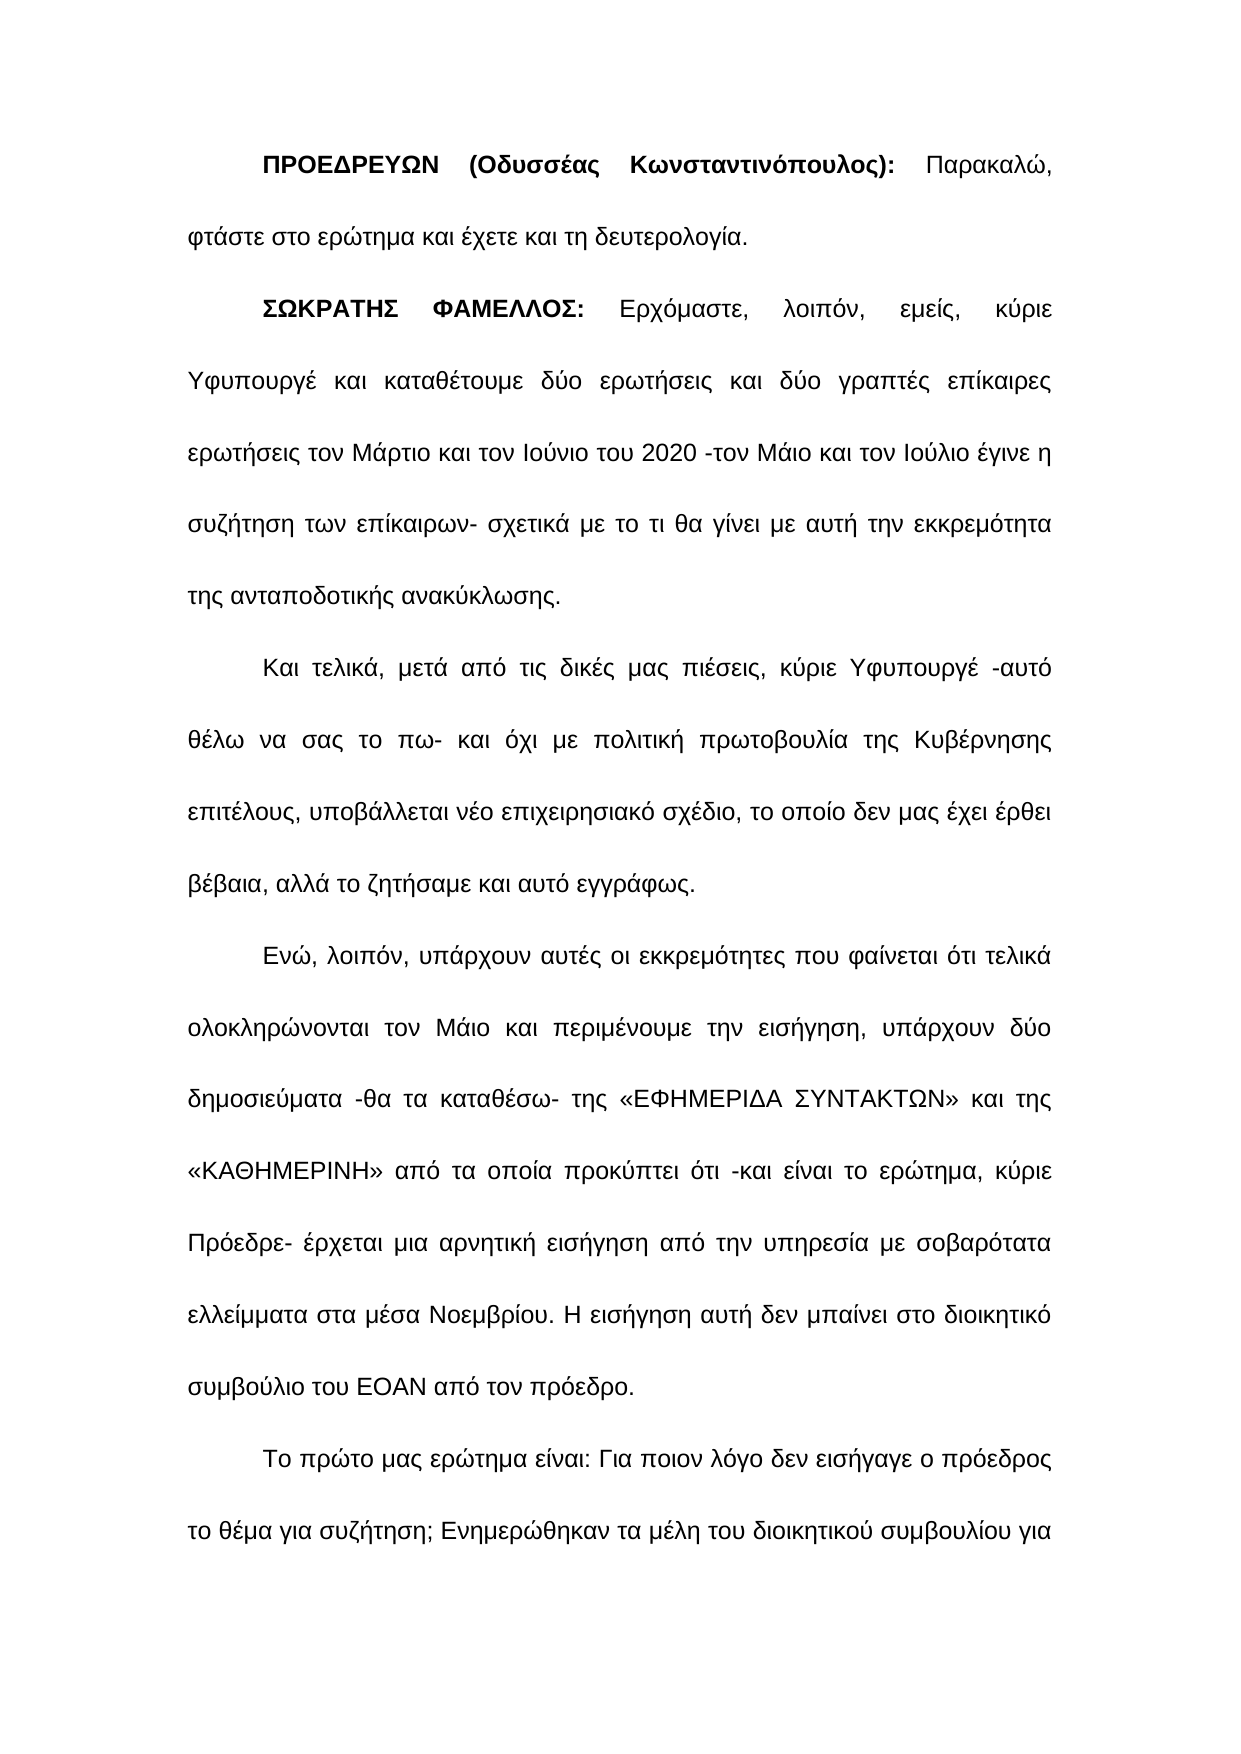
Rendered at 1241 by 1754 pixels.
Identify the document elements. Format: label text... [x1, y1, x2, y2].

text ΣΩΚΡΑΤΗΣ ΦΑΜΕΛΛΟΣ: Ερχόμαστε, λοιπόν, εμείς, κύριε Υφυπουργέ και καταθέτουμε δύο ερωτήσεις και δύο γραπτές επίκαιρες ερωτήσεις τον Μάρτιο και τον Ιούνιο του 2020 -τον Μάιο και τον Ιούλιο έγινε η συζήτηση των επίκαιρων- σχετικά με το τι θα γίνει με αυτή την εκκρεμότητα της ανταποδοτικής ανακύκλωσης. [187, 294, 1053, 610]
text ΠΡΟΕΔΡΕΥΩΝ (Οδυσσέας Κωνσταντινόπουλος): Παρακαλώ, φτάστε στο ερώτημα και έχετε και τη δευτερολογία. [187, 150, 1053, 251]
text Και τελικά, μετά από τις δικές μας πιέσεις, κύριε Υφυπουργέ -αυτό θέλω να σας το πω- και όχι με πολιτική πρωτοβουλία της Κυβέρνησης επιτέλους, υποβάλλεται νέο επιχειρησιακό σχέδιο, το οποίο δεν μας έχει έρθει βέβαια, αλλά το ζητήσαμε και αυτό εγγράφως. [187, 653, 1053, 897]
text Ενώ, λοιπόν, υπάρχουν αυτές οι εκκρεμότητες που φαίνεται ότι τελικά ολοκληρώνονται τον Μάιο και περιμένουμε την εισήγηση, υπάρχουν δύο δημοσιεύματα -θα τα καταθέσω- της «ΕΦΗΜΕΡΙΔΑ ΣΥΝΤΑΚΤΩΝ» και της «ΚΑΘΗΜΕΡΙΝΗ» από τα οποία προκύπτει ότι -και είναι το ερώτημα, κύριε Πρόεδρε- έρχεται μια αρνητική εισήγηση από την υπηρεσία με σοβαρότατα ελλείμματα στα μέσα Νοεμβρίου. Η εισήγηση αυτή δεν μπαίνει στο διοικητικό συμβούλιο του ΕΟΑΝ από τον πρόεδρο. [187, 941, 1053, 1401]
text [187, 1444, 1053, 1544]
